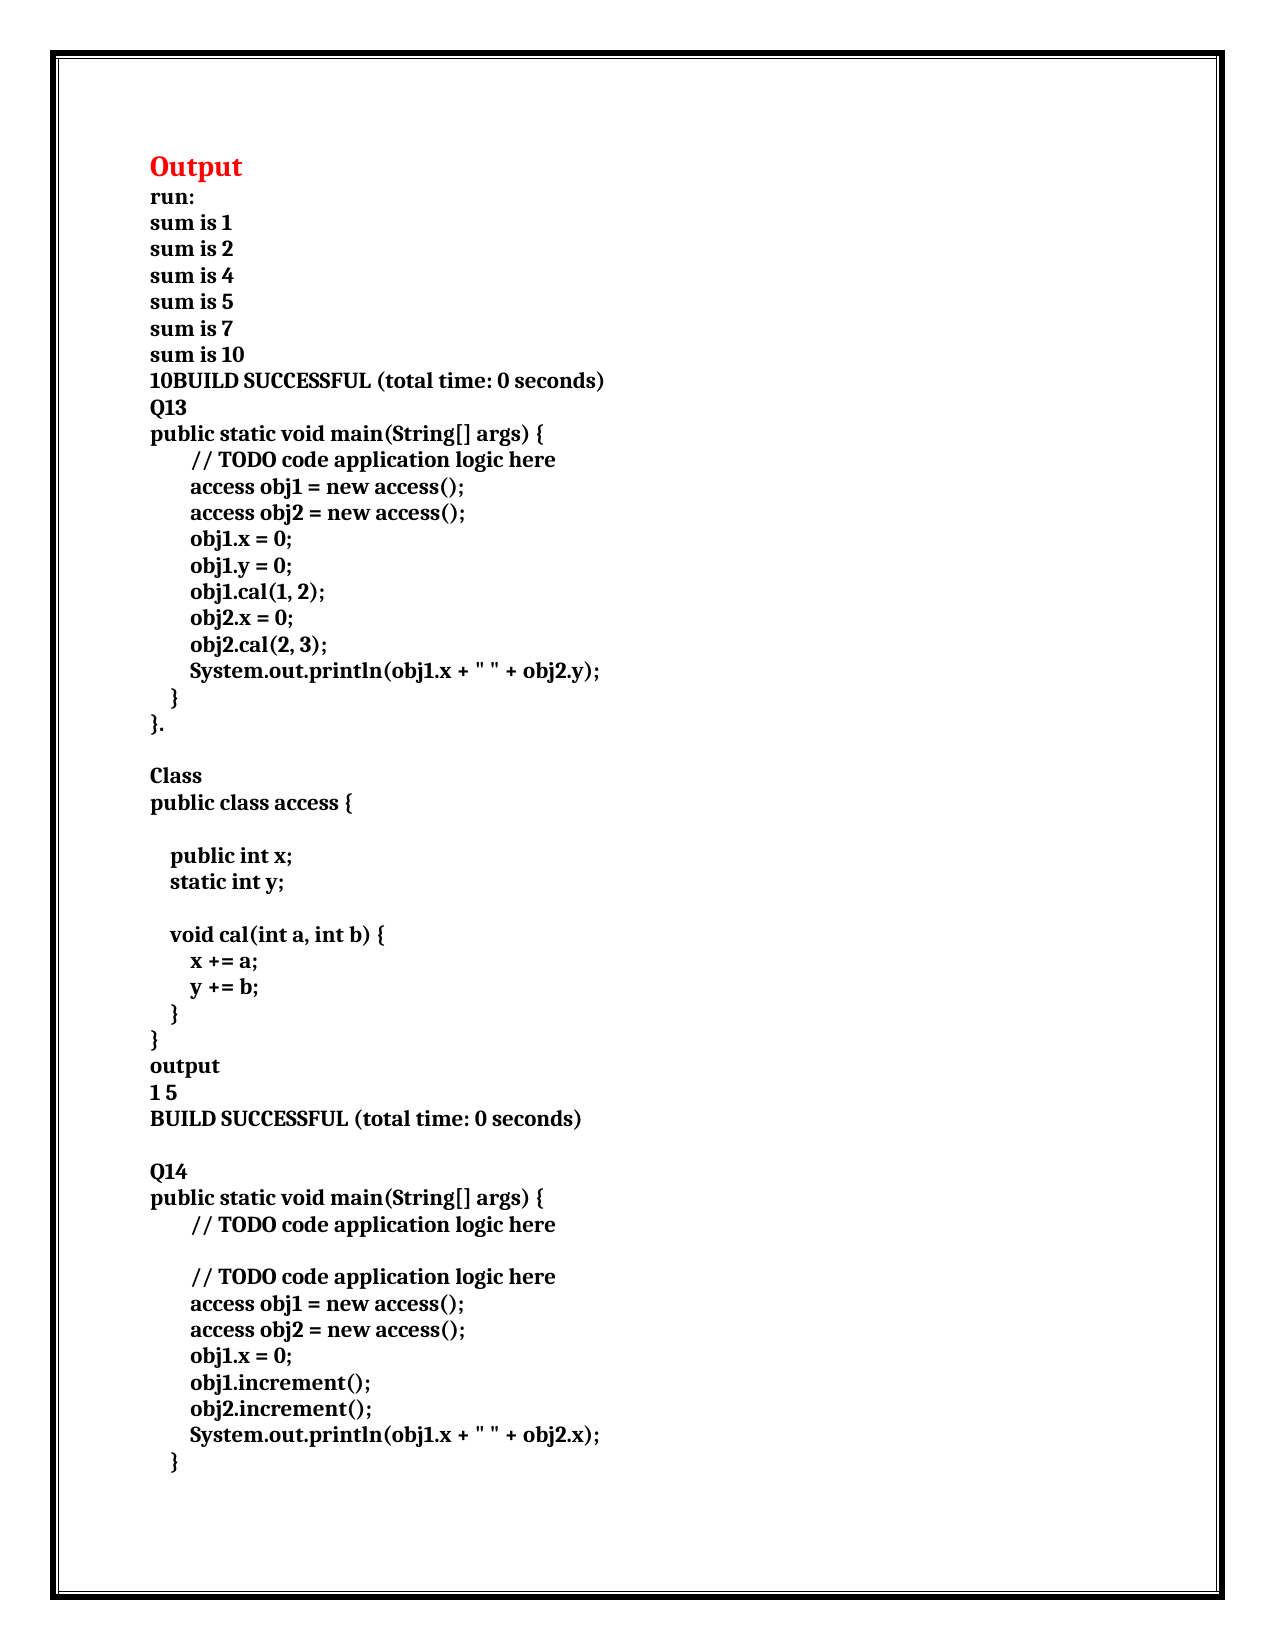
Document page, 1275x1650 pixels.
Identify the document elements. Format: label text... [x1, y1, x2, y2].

text public int x; [150, 842, 1125, 869]
text 1 5 [150, 1079, 1125, 1106]
text obj1.y = 0; [150, 552, 1125, 579]
text sum is 10 [150, 342, 1125, 368]
text run: [150, 183, 1125, 210]
text obj2.cal(2, 3); [150, 632, 1125, 658]
text public static void main(String[] args) { [150, 1185, 1125, 1211]
text obj1.cal(1, 2); [150, 579, 1125, 605]
text obj2.x = 0; [150, 605, 1125, 632]
text // TODO code application logic here [150, 447, 1125, 473]
text Class [150, 763, 1125, 790]
text Q14 [150, 1159, 1125, 1185]
text sum is 4 [150, 263, 1125, 289]
text access obj1 = new access(); [150, 1290, 1125, 1317]
text public static void main(String[] args) { [150, 421, 1125, 447]
text public class access { [150, 790, 1125, 816]
text access obj1 = new access(); [150, 473, 1125, 500]
text 10BUILD SUCCESSFUL (total time: 0 seconds) [150, 368, 1125, 394]
text // TODO code application logic here [150, 1211, 1125, 1238]
text } [150, 1448, 1125, 1475]
text }. [150, 711, 1125, 737]
text static int y; [150, 869, 1125, 895]
text } [150, 1001, 1125, 1027]
text obj2.increment(); [150, 1396, 1125, 1422]
text access obj2 = new access(); [150, 1317, 1125, 1343]
text Q13 [150, 394, 1125, 421]
text Output [150, 150, 1125, 183]
text access obj2 = new access(); [150, 500, 1125, 526]
text output [150, 1053, 1125, 1079]
text BUILD SUCCESSFUL (total time: 0 seconds) [150, 1106, 1125, 1132]
text // TODO code application logic here [150, 1264, 1125, 1290]
text System.out.println(obj1.x + " " + obj2.x); [150, 1422, 1125, 1448]
text obj1.x = 0; [150, 1343, 1125, 1369]
text y += b; [150, 974, 1125, 1001]
text System.out.println(obj1.x + " " + obj2.y); [150, 658, 1125, 684]
text } [150, 1027, 1125, 1053]
text obj1.x = 0; [150, 526, 1125, 552]
text } [150, 684, 1125, 711]
text obj1.increment(); [150, 1369, 1125, 1396]
text sum is 5 [150, 289, 1125, 315]
text sum is 1 [150, 210, 1125, 236]
text void cal(int a, int b) { [150, 921, 1125, 948]
text x += a; [150, 948, 1125, 974]
text sum is 7 [150, 315, 1125, 342]
text sum is 2 [150, 236, 1125, 263]
